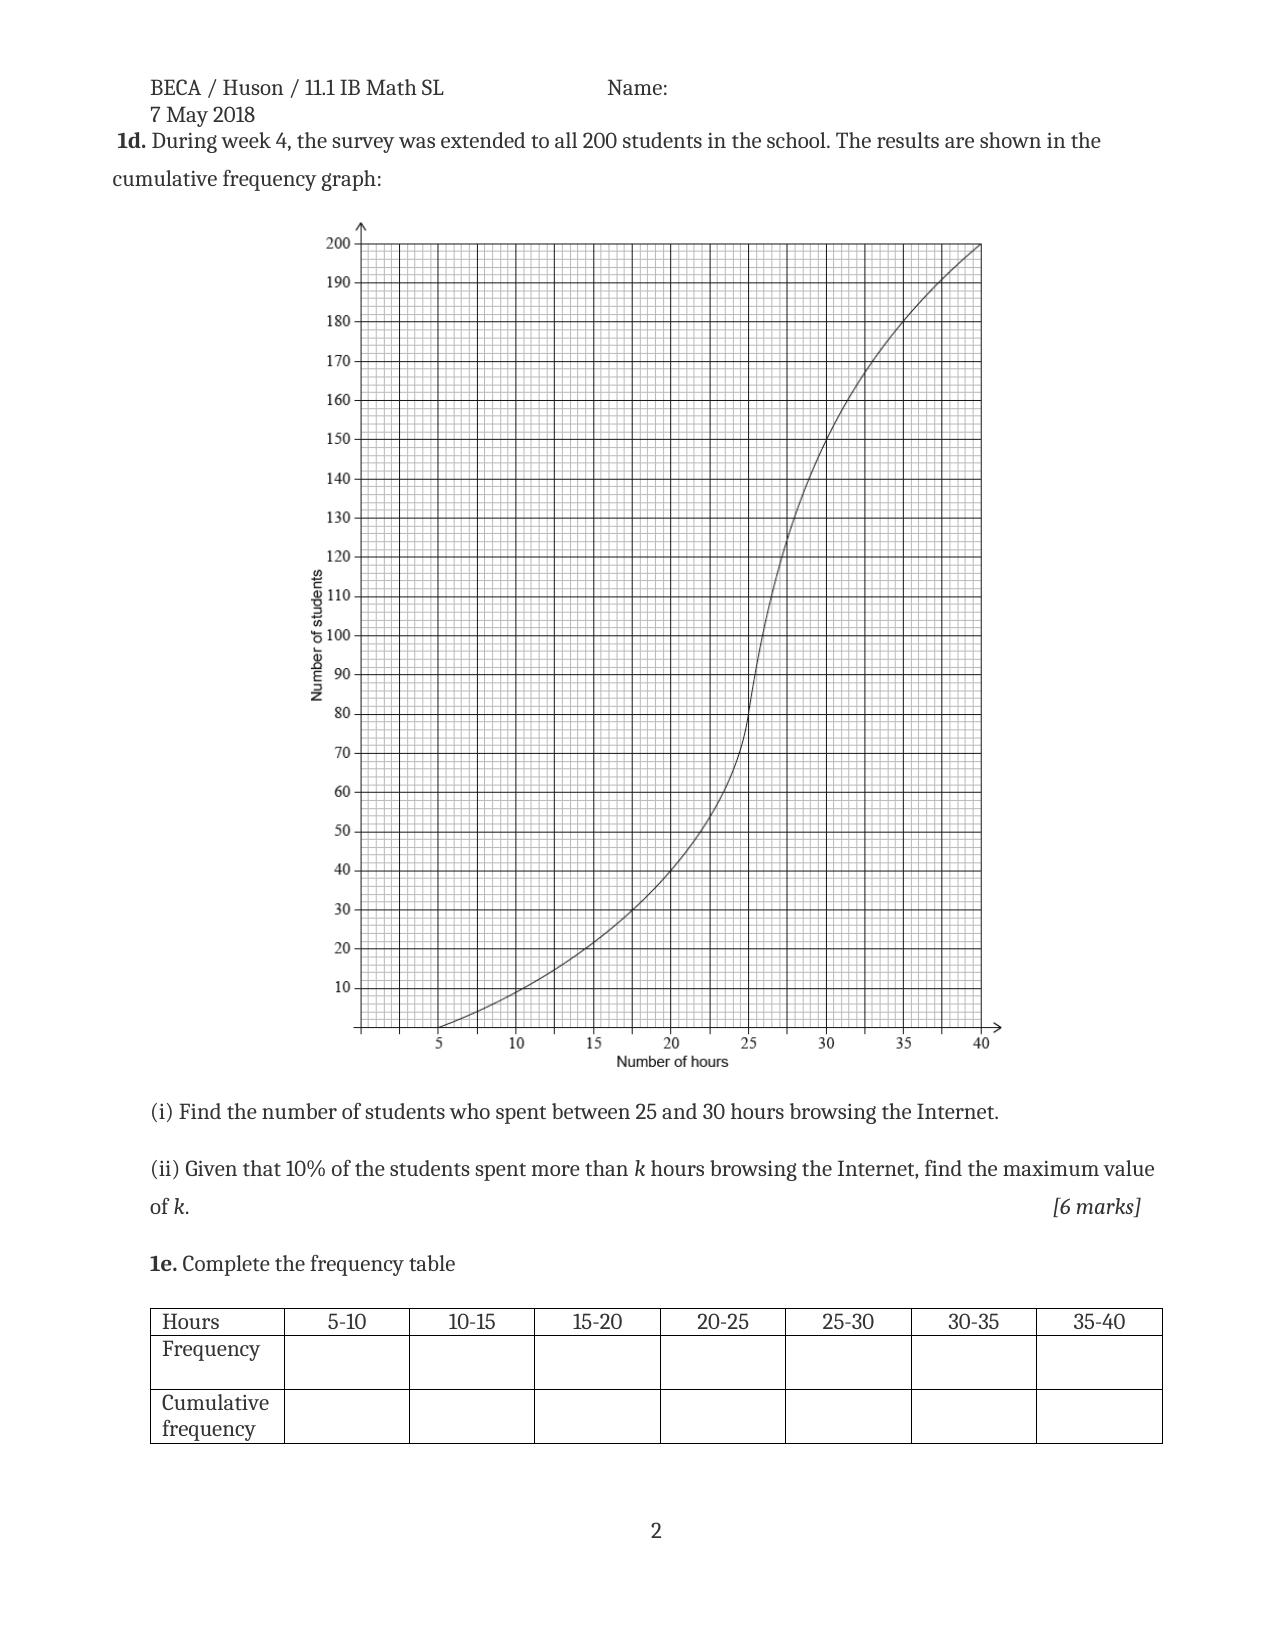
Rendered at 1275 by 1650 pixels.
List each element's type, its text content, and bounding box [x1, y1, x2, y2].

table_header 5-10 [285, 1309, 409, 1335]
table_header 15-20 [535, 1309, 660, 1335]
table_cell Cumulative frequency [151, 1390, 284, 1443]
table_cell [661, 1390, 785, 1443]
table_header 25-30 [786, 1309, 911, 1335]
table_cell [410, 1336, 534, 1389]
table_cell [661, 1336, 785, 1389]
table_cell [1037, 1390, 1162, 1443]
table_header 35-40 [1037, 1309, 1162, 1335]
text (ii) Given that 10% of the students spent more than k hours browsing the Internet, find the maximum value of k. [6 marks] [150, 1156, 1162, 1220]
table_cell [912, 1336, 1036, 1389]
table_cell [1037, 1336, 1162, 1389]
table_cell [285, 1336, 409, 1389]
text 1d. During week 4, the survey was extended to all 200 students in the school. The results are shown in the cumulative frequency graph: [112, 128, 1162, 192]
text 1e. Complete the frequency table [150, 1251, 1162, 1277]
table_cell [912, 1390, 1036, 1443]
table_header 30-35 [912, 1309, 1036, 1335]
text (i) Find the number of students who spent between 25 and 30 hours browsing the Internet. [150, 1099, 1162, 1125]
table_cell Frequency [151, 1336, 284, 1389]
table_cell [285, 1390, 409, 1443]
table_cell [410, 1390, 534, 1443]
table_header 10-15 [410, 1309, 534, 1335]
picture [310, 222, 1002, 1069]
table_cell [786, 1336, 911, 1389]
table_header Hours [151, 1309, 284, 1335]
table_cell [786, 1390, 911, 1443]
table_cell [535, 1336, 660, 1389]
table_cell [535, 1390, 660, 1443]
table_header 20-25 [661, 1309, 785, 1335]
